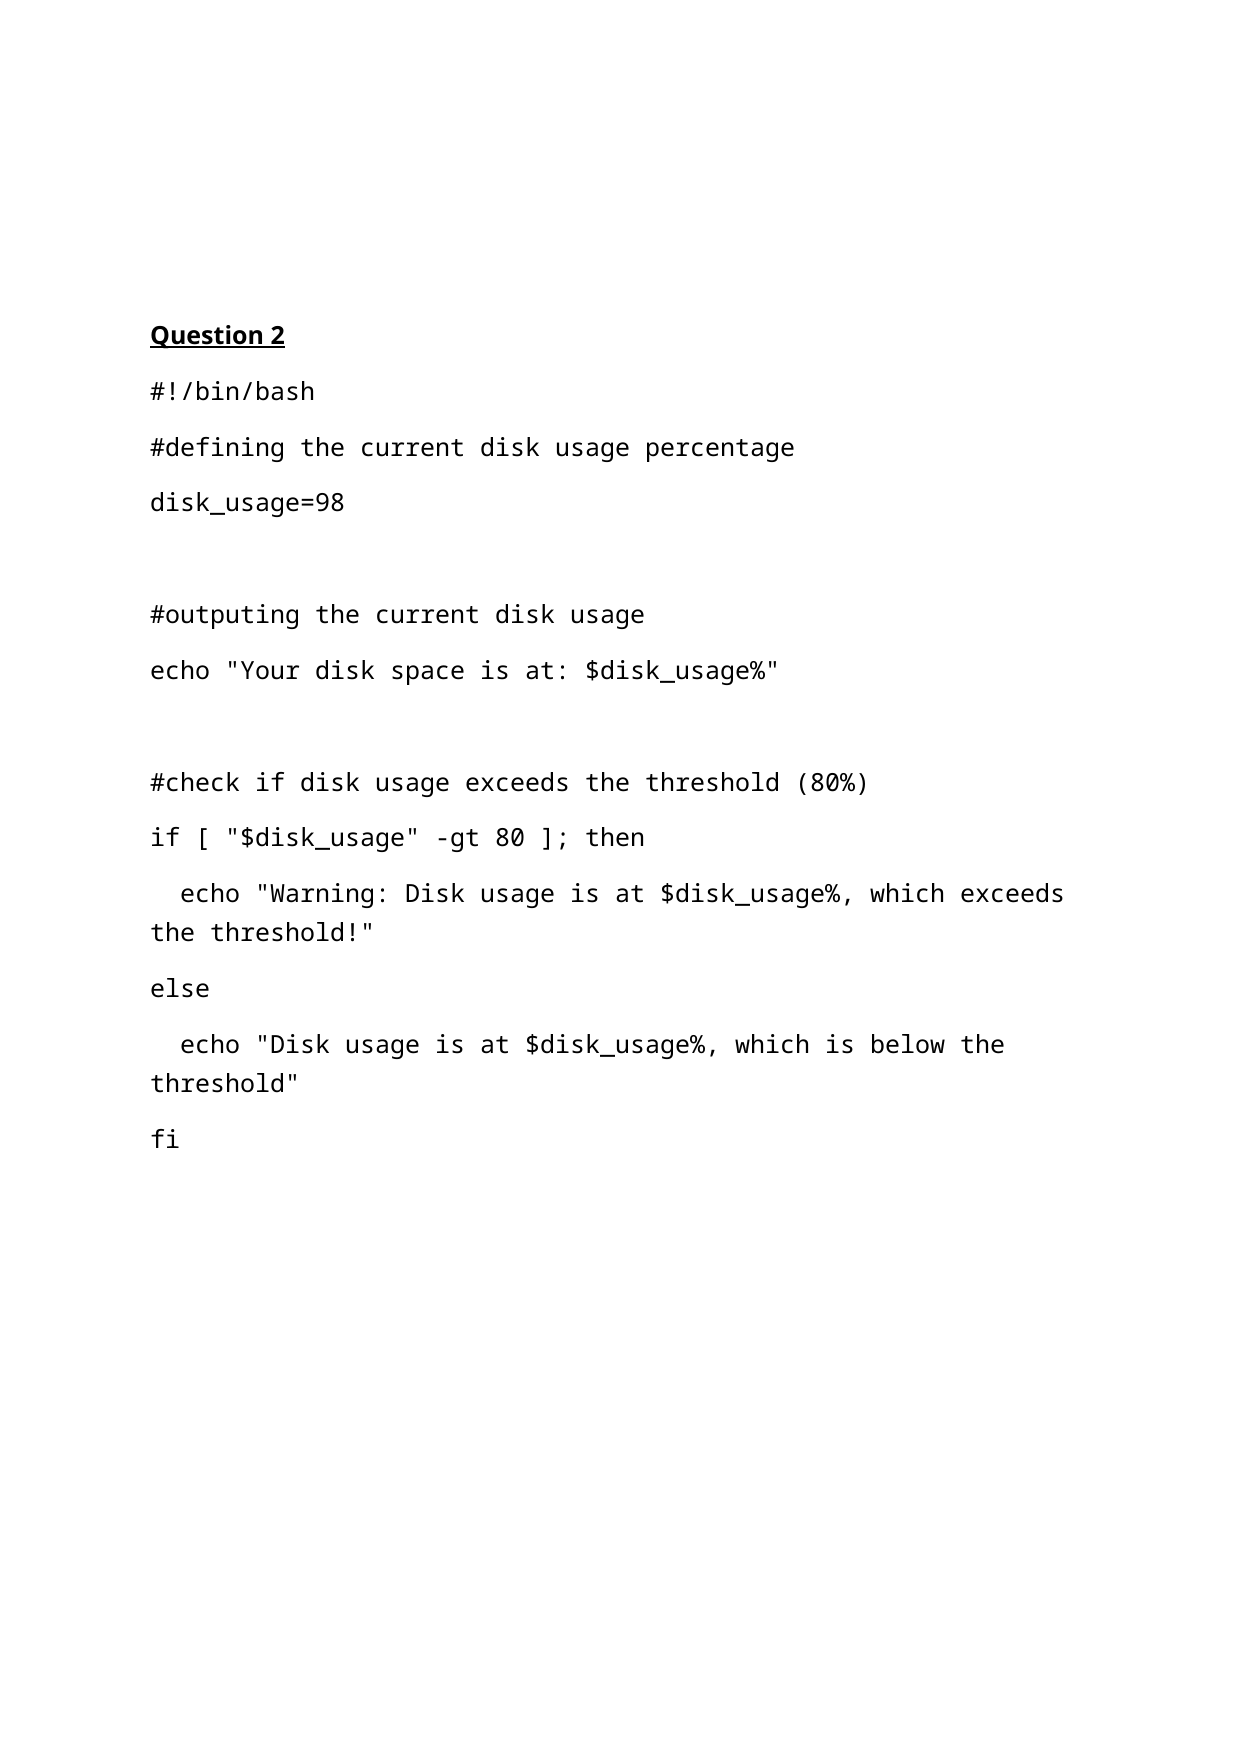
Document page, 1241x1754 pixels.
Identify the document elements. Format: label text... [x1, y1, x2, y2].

text #check if disk usage exceeds the threshold (80%) [150, 764, 1090, 798]
text echo "Warning: Disk usage is at $disk_usage%, which exceeds the threshold!" [150, 876, 1090, 949]
text fi [150, 1122, 1090, 1156]
text else [150, 971, 1090, 1005]
text echo "Your disk space is at: $disk_usage%" [150, 652, 1090, 687]
text #outputing the current disk usage [150, 597, 1090, 631]
text if [ "$disk_usage" -gt 80 ]; then [150, 820, 1090, 854]
text echo "Disk usage is at $disk_usage%, which is below the threshold" [150, 1027, 1090, 1100]
text Question 2 [150, 317, 1090, 352]
text #!/bin/bash [150, 373, 1090, 407]
text disk_usage=98 [150, 485, 1090, 519]
text #defining the current disk usage percentage [150, 429, 1090, 463]
